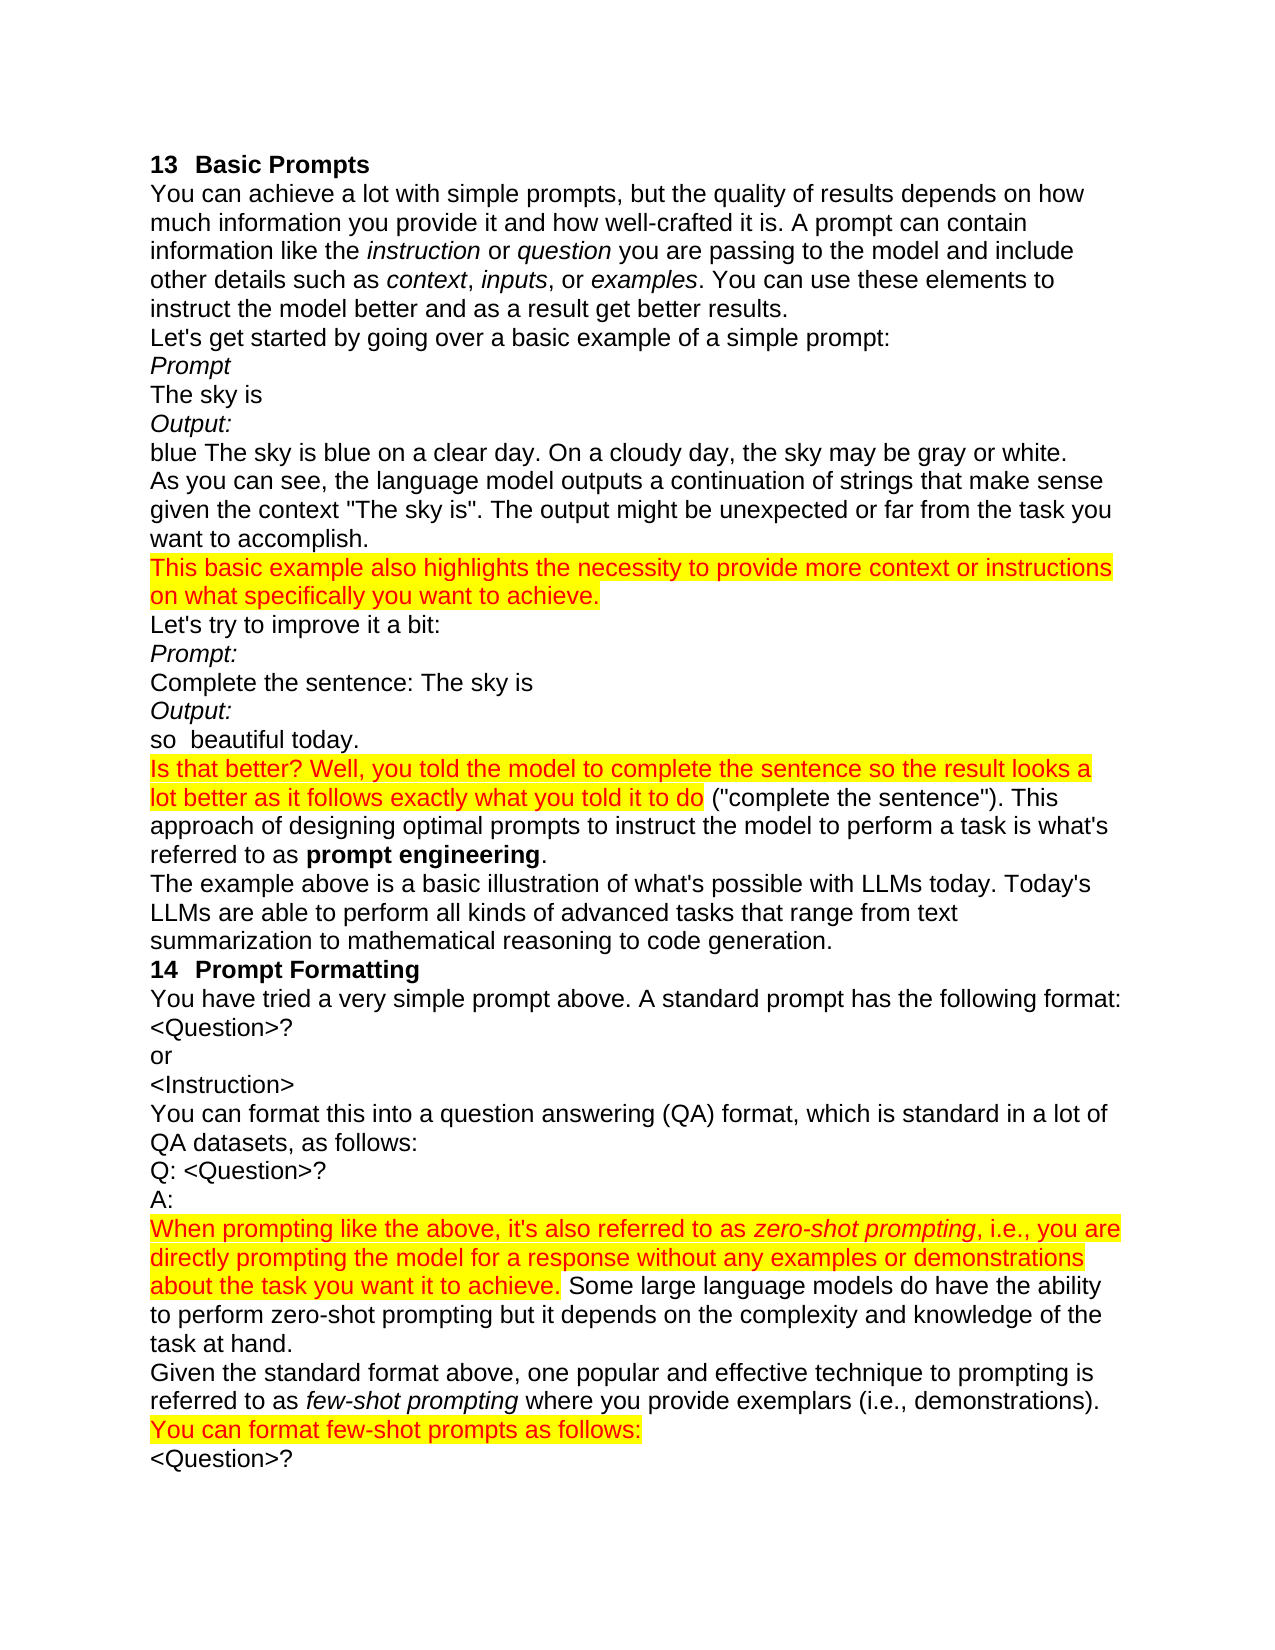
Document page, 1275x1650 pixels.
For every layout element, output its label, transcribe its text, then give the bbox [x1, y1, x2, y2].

text <Question>? [150, 1012, 1125, 1041]
text Prompt [150, 351, 1125, 380]
text Let's try to improve it a bit: [150, 610, 1125, 639]
text You can format this into a question answering (QA) format, which is standard in a lot of QA datasets, as follows: [150, 1099, 1125, 1156]
text Q: <Question>? [150, 1156, 1125, 1185]
text <Question>? [150, 1444, 1125, 1472]
text blue The sky is blue on a clear day. On a cloudy day, the sky may be gray or white. [150, 437, 1125, 466]
text Complete the sentence: The sky is [150, 667, 1125, 696]
list Prompt Formatting [150, 955, 1125, 984]
text This basic example also highlights the necessity to provide more context or instructions on what specifically you want to achieve. [150, 552, 1125, 610]
text Let's get started by going over a basic example of a simple prompt: [150, 322, 1125, 351]
text Given the standard format above, one popular and effective technique to prompting is referred to as few-shot prompting where you provide exemplars (i.e., demonstrations). You can format few-shot prompts as follows: [150, 1357, 1125, 1444]
text The example above is a basic illustration of what's possible with LLMs today. Today's LLMs are able to perform all kinds of advanced tasks that range from text summarization to mathematical reasoning to code generation. [150, 869, 1125, 955]
text so beautiful today. [150, 725, 1125, 754]
text Prompt: [150, 639, 1125, 667]
text The sky is [150, 380, 1125, 409]
text You can achieve a lot with simple prompts, but the quality of results depends on how much information you provide it and how well-crafted it is. A prompt can contain information like the instruction or question you are passing to the model and include other details such as context, inputs, or examples. You can use these elements to instruct the model better and as a result get better results. [150, 179, 1125, 322]
text Output: [150, 696, 1125, 725]
text As you can see, the language model outputs a continuation of strings that make sense given the context "The sky is". The output might be unexpected or far from the task you want to accomplish. [150, 466, 1125, 552]
text When prompting like the above, it's also referred to as zero-shot prompting, i.e., you are directly prompting the model for a response without any examples or demonstrations about the task you want it to achieve. Some large language models do have the ability to perform zero-shot prompting but it depends on the complexity and knowledge of the task at hand. [150, 1214, 1125, 1357]
text Output: [150, 409, 1125, 437]
text <Instruction> [150, 1070, 1125, 1099]
text Is that better? Well, you told the model to complete the sentence so the result looks a lot better as it follows exactly what you told it to do ("complete the sentence"). This approach of designing optimal prompts to instruct the model to perform a task is what's referred to as prompt engineering. [150, 754, 1125, 869]
text A: [150, 1185, 1125, 1214]
text or [150, 1041, 1125, 1070]
list Basic Prompts [150, 150, 1125, 179]
text You have tried a very simple prompt above. A standard prompt has the following format: [150, 984, 1125, 1012]
